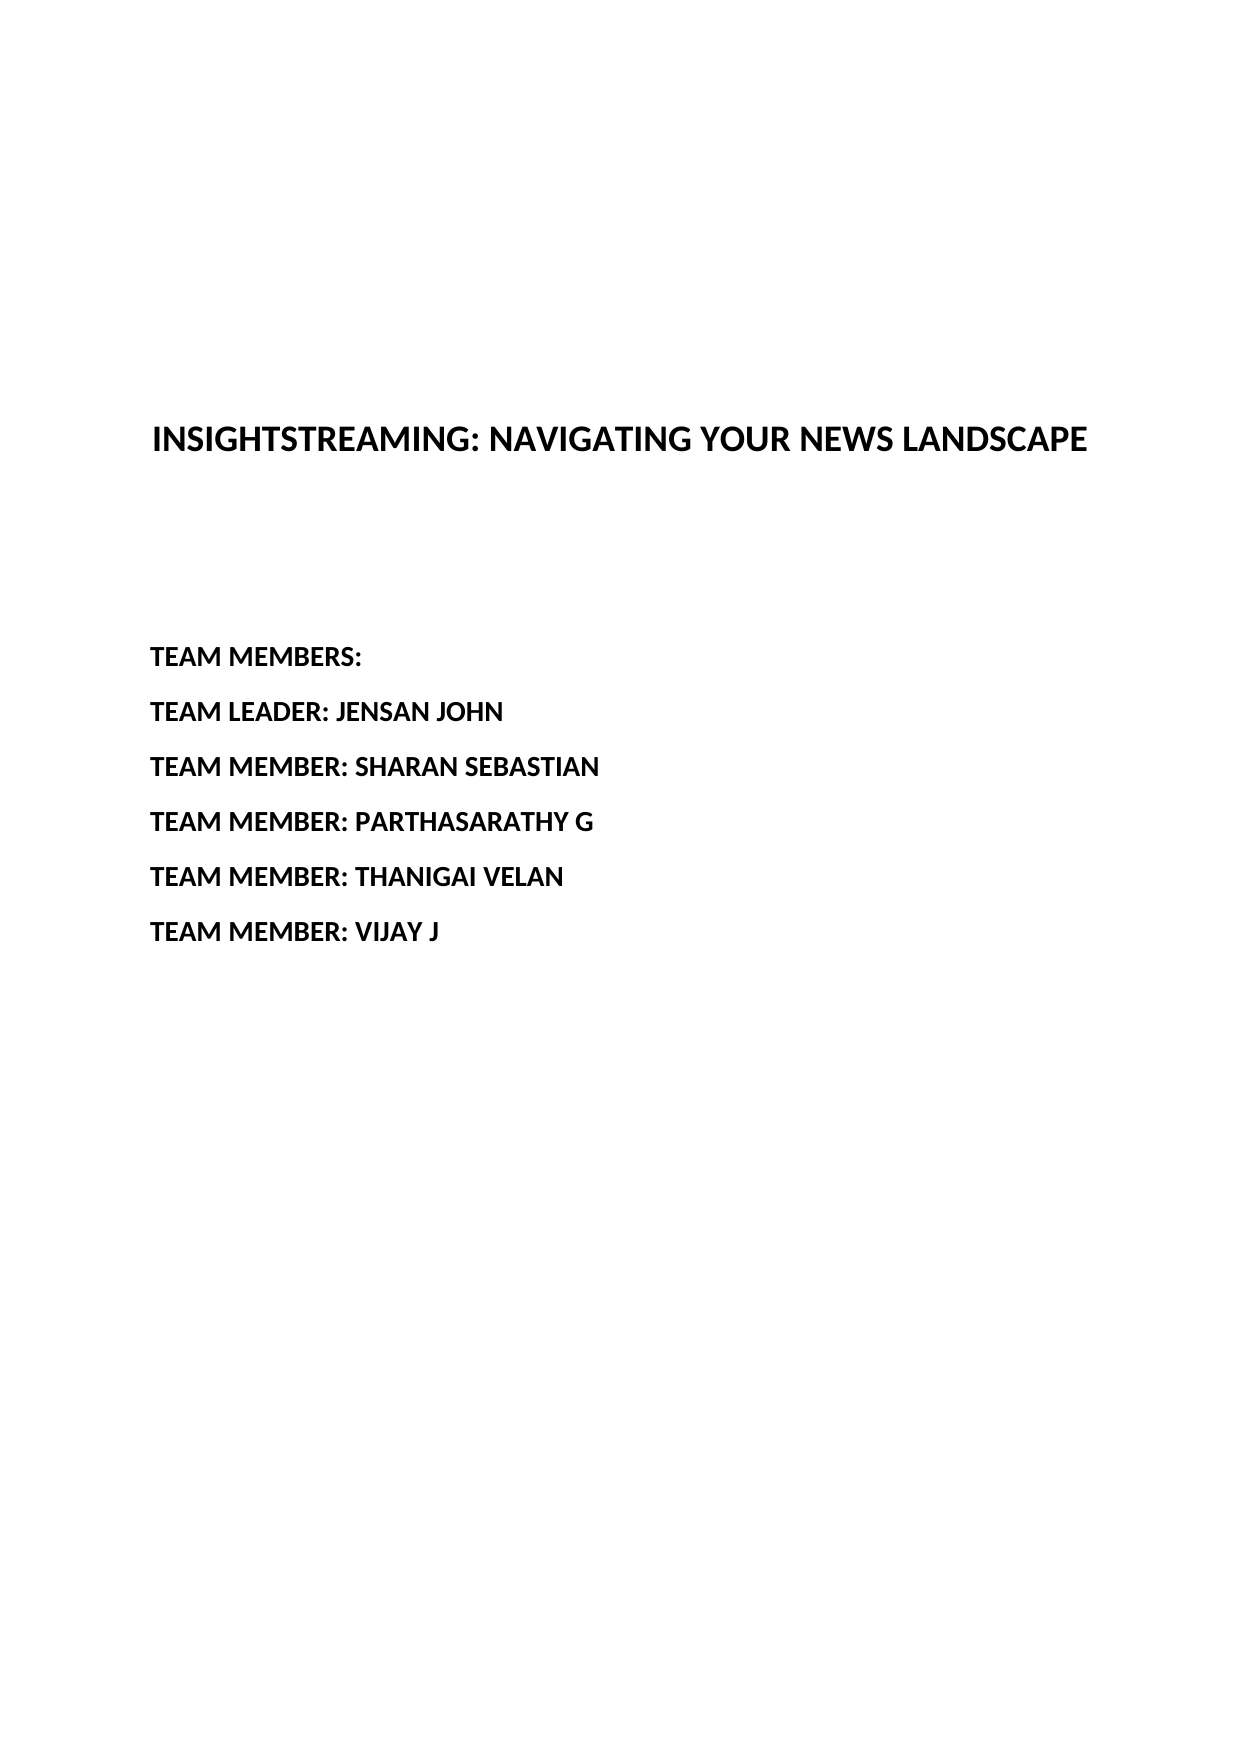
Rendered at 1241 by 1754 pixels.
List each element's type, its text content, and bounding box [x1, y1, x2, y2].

text INSIGHTSTREAMING: NAVIGATING YOUR NEWS LANDSCAPE [150, 414, 1090, 460]
text TEAM MEMBER: SHARAN SEBASTIAN [150, 748, 1090, 784]
text TEAM MEMBER: PARTHASARATHY G [150, 803, 1090, 839]
text TEAM MEMBER: THANIGAI VELAN [150, 858, 1090, 894]
text TEAM LEADER: JENSAN JOHN [150, 693, 1090, 728]
text TEAM MEMBER: VIJAY J [150, 913, 1090, 949]
text TEAM MEMBERS: [150, 638, 1090, 673]
